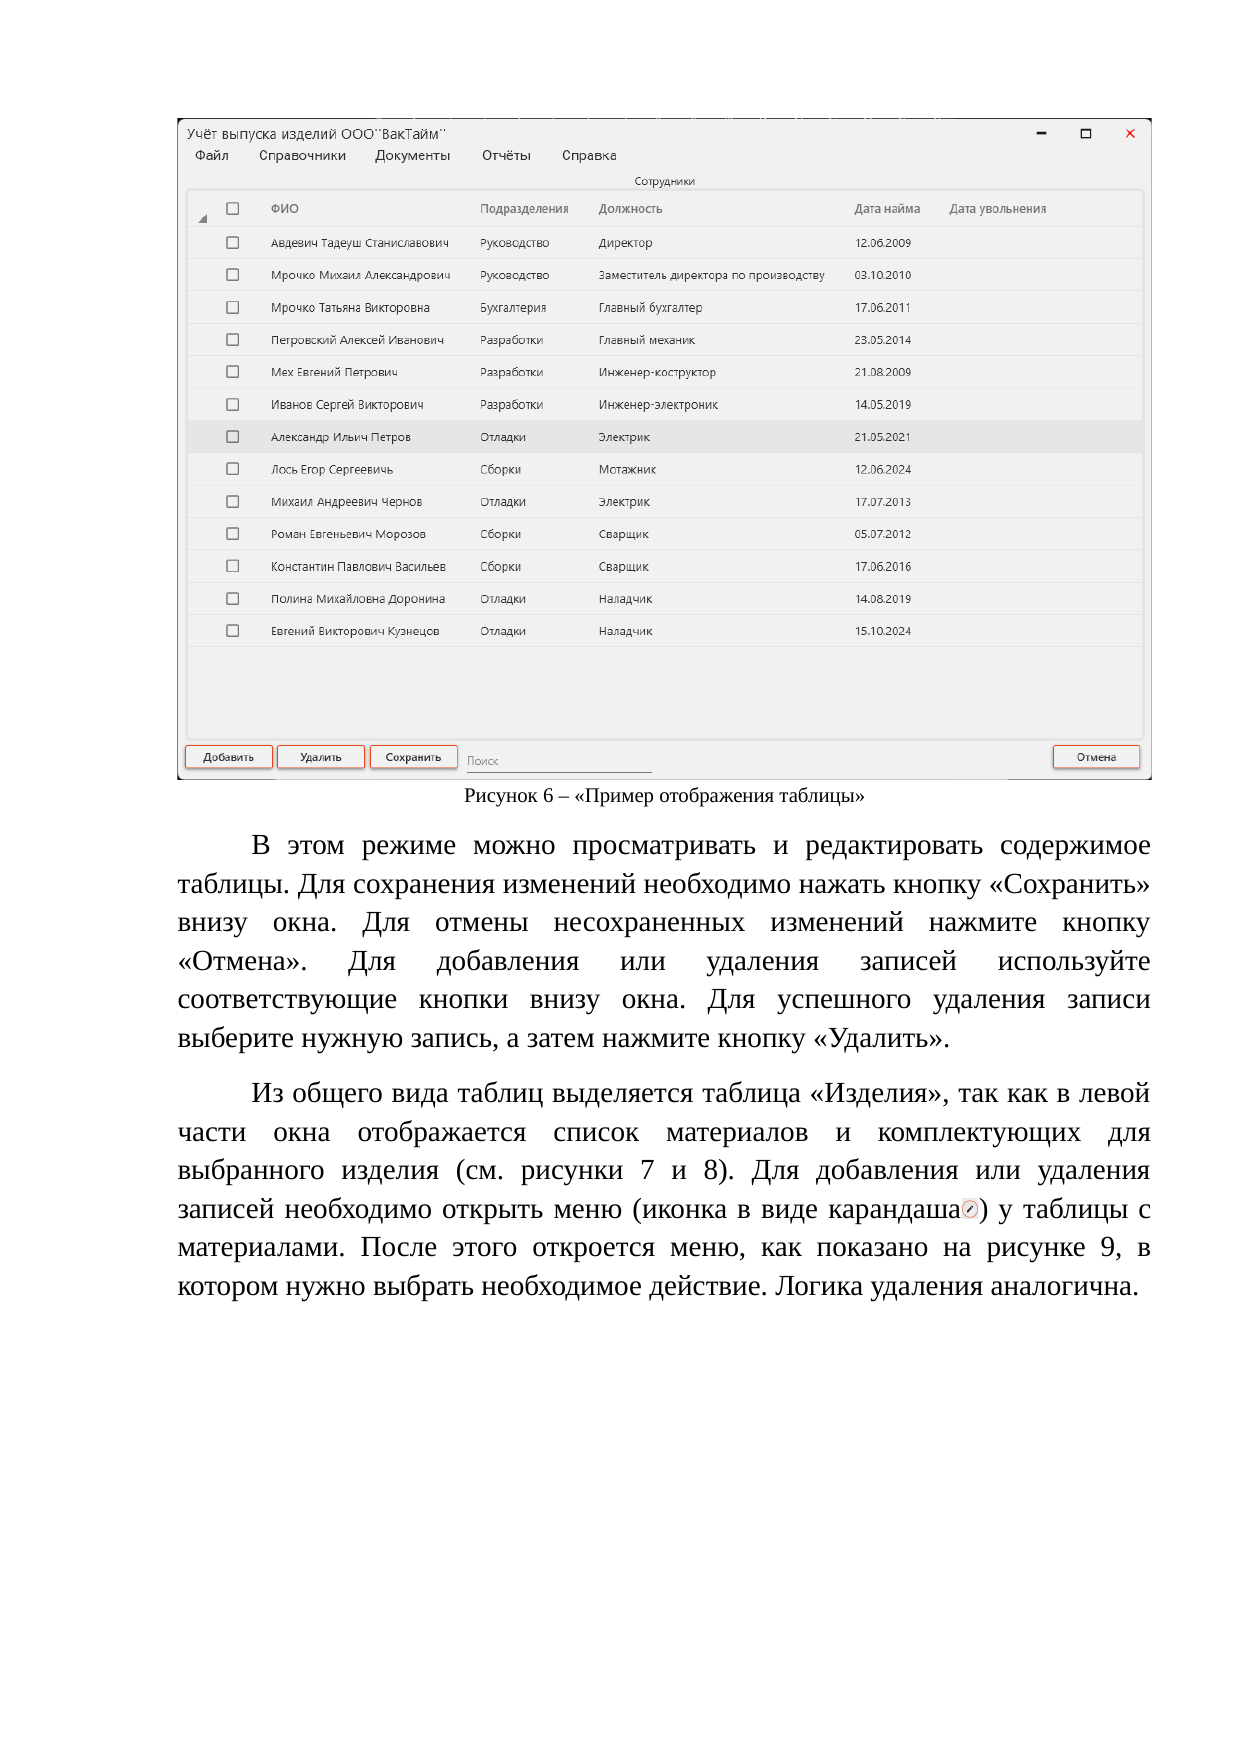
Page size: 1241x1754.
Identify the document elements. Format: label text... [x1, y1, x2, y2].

text Рисунок 6 – «Пример отображения таблицы» [177, 780, 1152, 807]
text В этом режиме можно просматривать и редактировать содержимое таблицы. Для сохранения изменений необходимо нажать кнопку «Сохранить» внизу окна. Для отмены несохраненных изменений нажмите кнопку «Отмена». Для добавления или удаления записей используйте соответствующие кнопки внизу окна. Для успешного удаления записи выберите нужную запись, а затем нажмите кнопку «Удалить». [177, 827, 1152, 1053]
picture [961, 1198, 979, 1219]
text Из общего вида таблиц выделяется таблица «Изделия», так как в левой части окна отображается список материалов и комплектующих для выбранного изделия (см. рисунки 7 и 8). Для добавления или удаления записей необходимо открыть меню (иконка в виде карандаша) у таблицы с материалами. После этого откроется меню, как показано на рисунке 9, в котором нужно выбрать необходимое действие. Логика удаления аналогична. [177, 1075, 1152, 1301]
picture [177, 118, 1152, 780]
